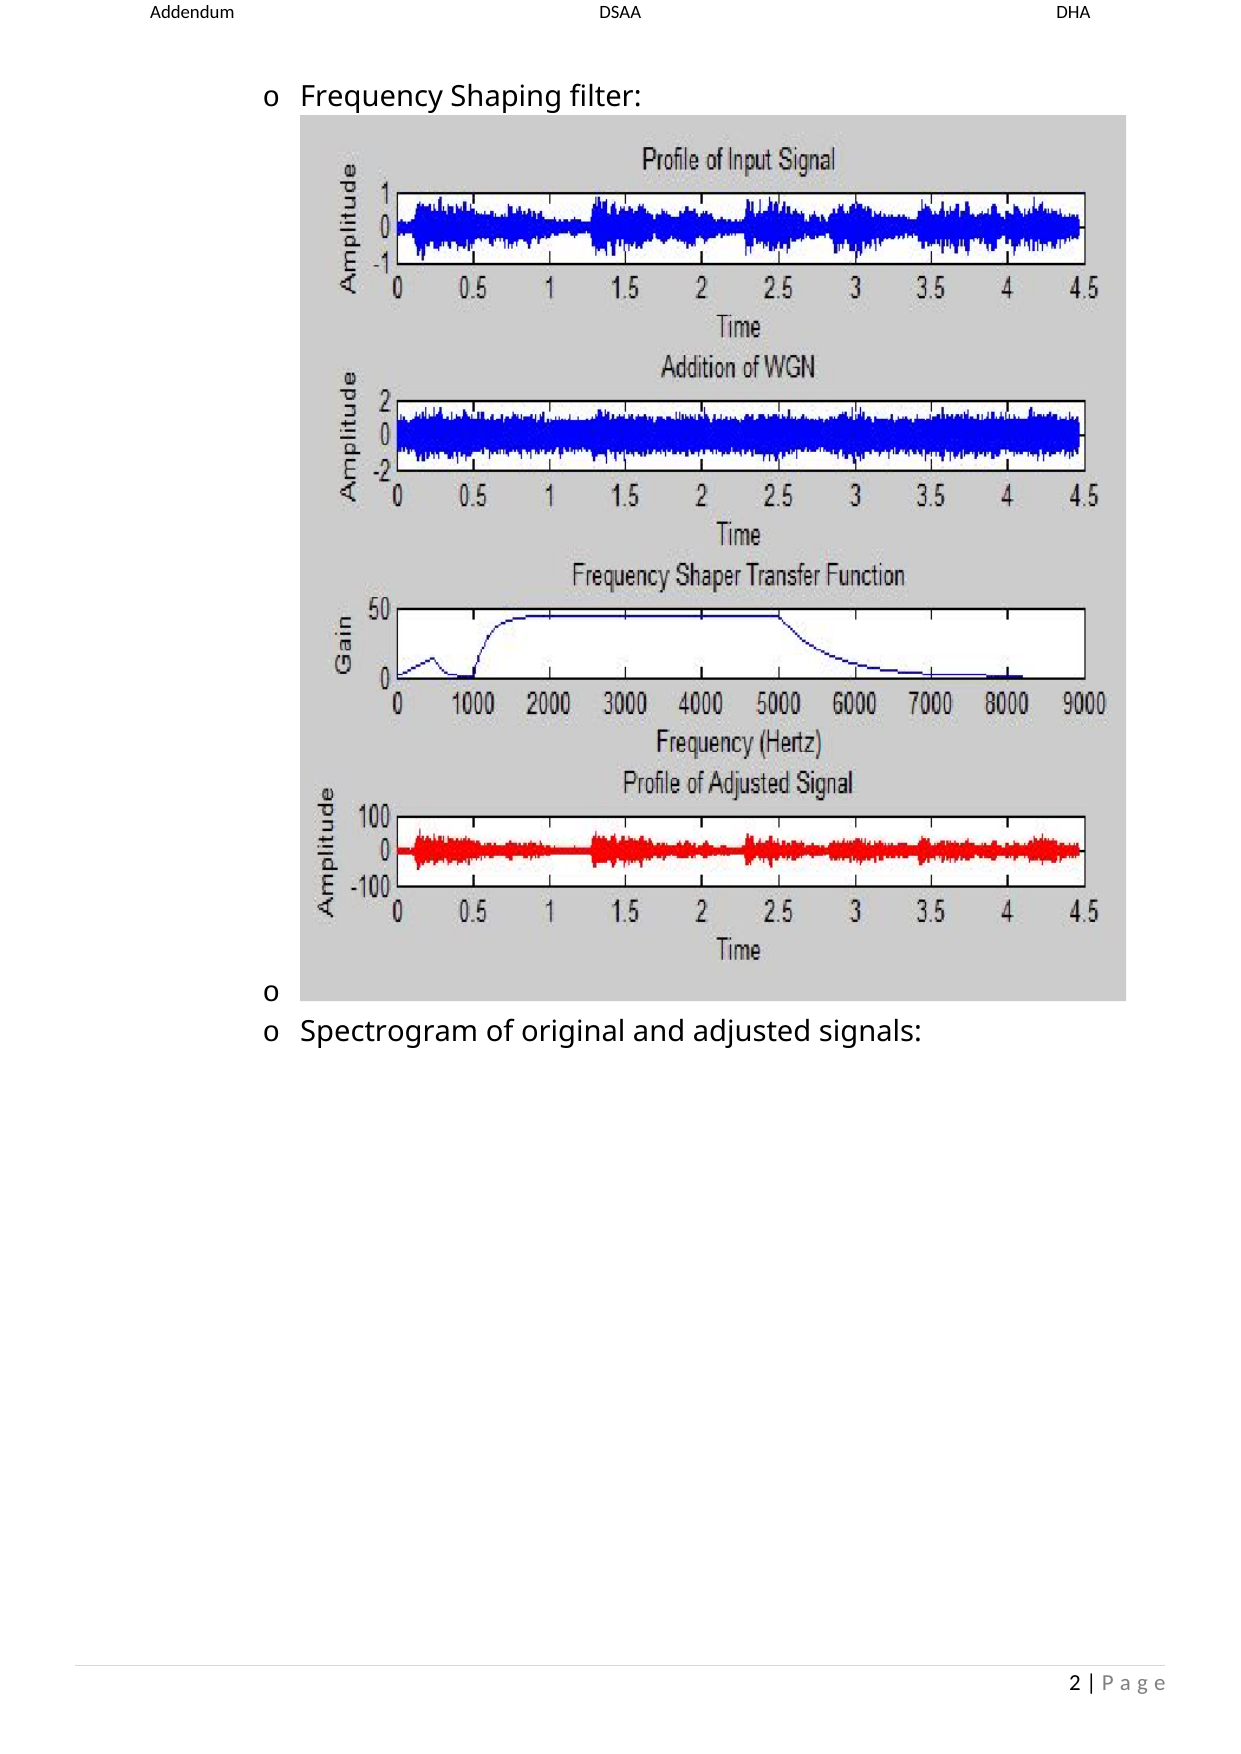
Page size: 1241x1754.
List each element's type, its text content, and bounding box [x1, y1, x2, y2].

list Spectrogram of original and adjusted signals: [262, 1010, 1165, 1050]
picture [300, 115, 1127, 1002]
list Frequency Shaping filter: [262, 75, 1165, 115]
